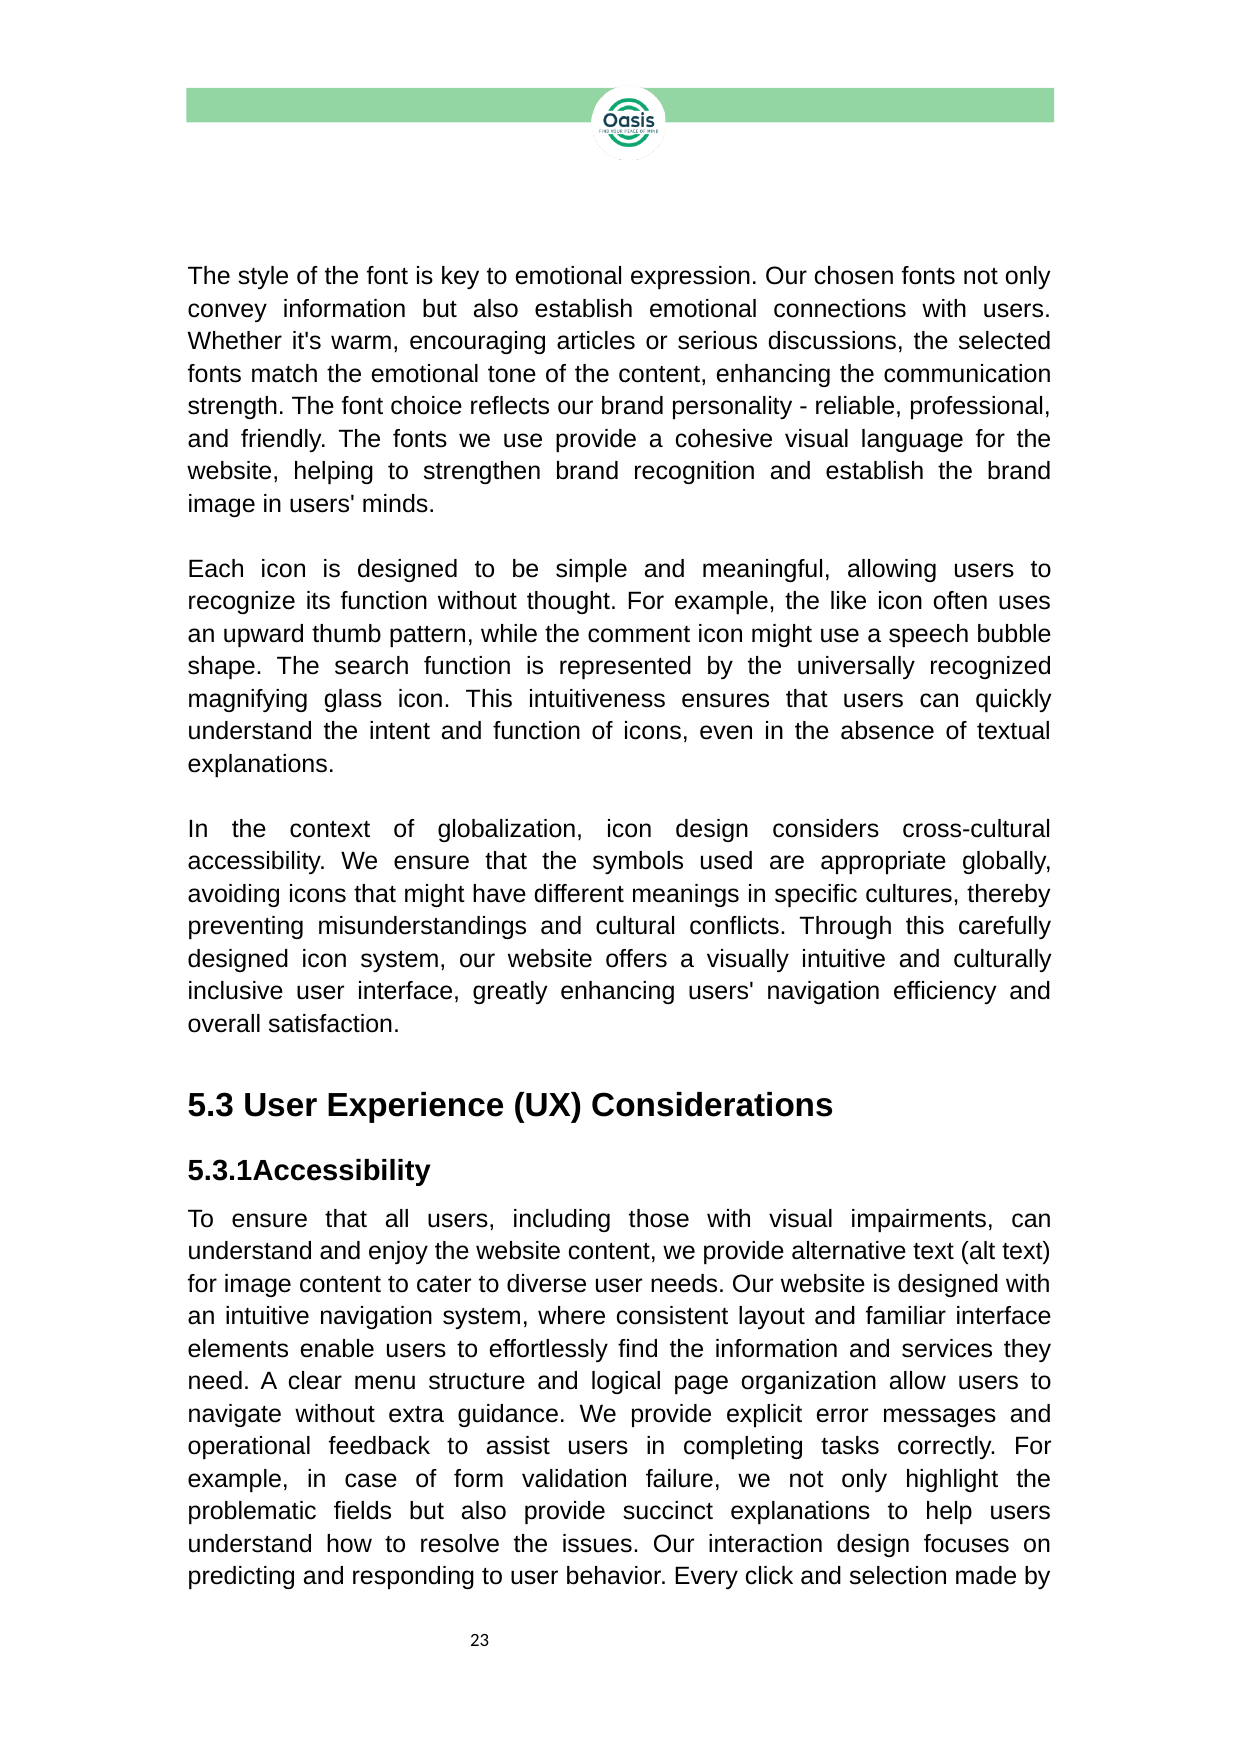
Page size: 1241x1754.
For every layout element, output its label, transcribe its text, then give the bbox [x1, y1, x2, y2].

text 5.3.1Accessibility [187, 1137, 1053, 1202]
text The style of the font is key to emotional expression. Our chosen fonts not only convey information but also establish emotional connections with users. Whether it's warm, encouraging articles or serious discussions, the selected fonts match the emotional tone of the content, enhancing the communication strength. The font choice reflects our brand personality - reliable, professional, and friendly. The fonts we use provide a cohesive visual language for the website, helping to strengthen brand recognition and establish the brand image in users' minds. [187, 259, 1053, 519]
text Each icon is designed to be simple and meaningful, allowing users to recognize its function without thought. For example, the like icon often uses an upward thumb pattern, while the comment icon might use a speech bubble shape. The search function is represented by the universally recognized magnifying glass icon. This intuitiveness ensures that users can quickly understand the intent and function of icons, even in the absence of textual explanations. [187, 552, 1053, 779]
text 5.3 User Experience (UX) Considerations [187, 1072, 1053, 1137]
text In the context of globalization, icon design considers cross-cultural accessibility. We ensure that the symbols used are appropriate globally, avoiding icons that might have different meanings in specific cultures, thereby preventing misunderstandings and cultural conflicts. Through this carefully designed icon system, our website offers a visually intuitive and culturally inclusive user interface, greatly enhancing users' navigation efficiency and overall satisfaction. [187, 812, 1053, 1039]
picture [591, 85, 666, 160]
